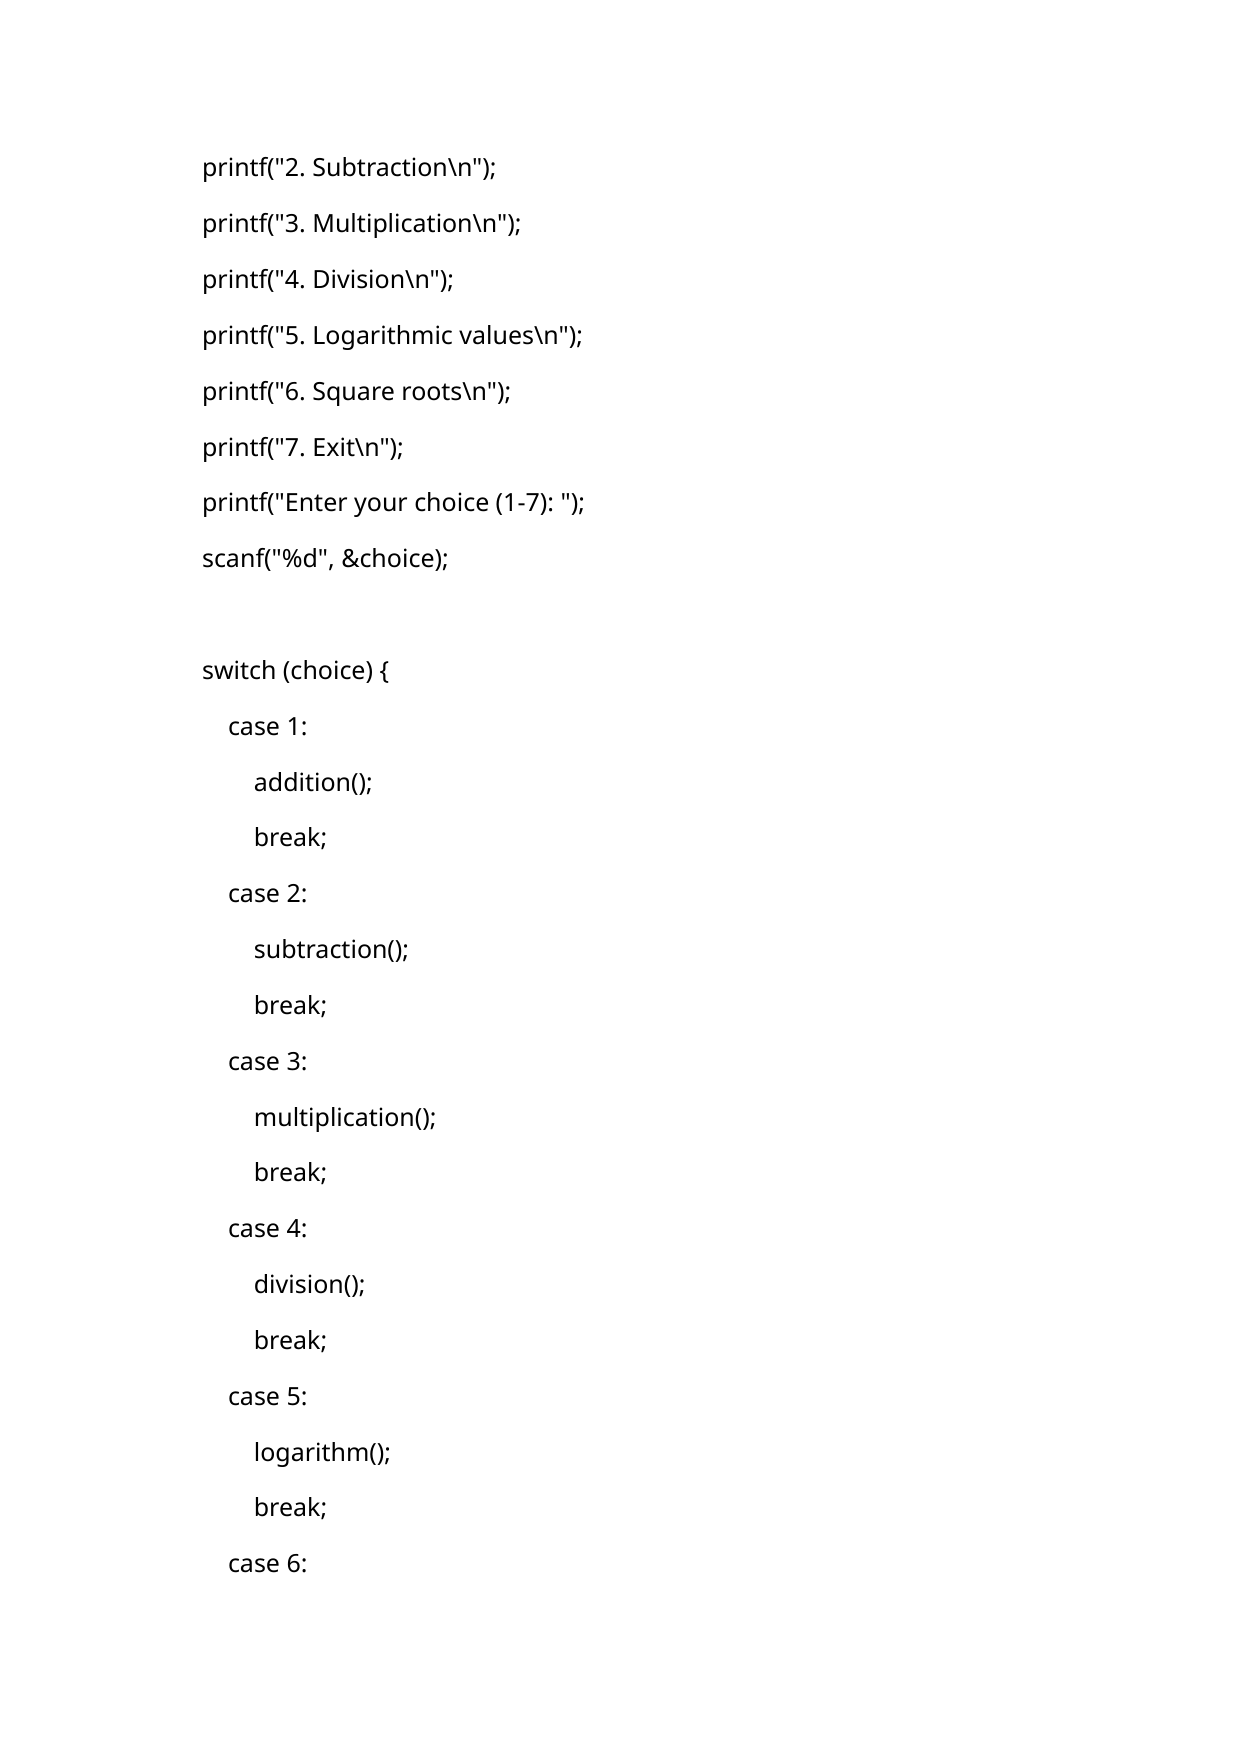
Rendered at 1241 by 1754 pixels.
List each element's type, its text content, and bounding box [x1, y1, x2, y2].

text logarithm(); [150, 1434, 1090, 1468]
text printf("2. Subtraction\n"); [150, 150, 1090, 184]
text break; [150, 1490, 1090, 1524]
text case 5: [150, 1378, 1090, 1412]
text printf("7. Exit\n"); [150, 429, 1090, 463]
text printf("Enter your choice (1-7): "); [150, 485, 1090, 519]
text addition(); [150, 764, 1090, 798]
text case 1: [150, 708, 1090, 742]
text case 6: [150, 1546, 1090, 1580]
text subtraction(); [150, 932, 1090, 966]
text break; [150, 987, 1090, 1022]
text break; [150, 1322, 1090, 1357]
text case 4: [150, 1211, 1090, 1245]
text switch (choice) { [150, 652, 1090, 687]
text printf("6. Square roots\n"); [150, 373, 1090, 407]
text division(); [150, 1267, 1090, 1301]
text printf("3. Multiplication\n"); [150, 206, 1090, 240]
text printf("5. Logarithmic values\n"); [150, 317, 1090, 352]
text break; [150, 820, 1090, 854]
text multiplication(); [150, 1099, 1090, 1133]
text printf("4. Division\n"); [150, 262, 1090, 296]
text break; [150, 1155, 1090, 1189]
text case 2: [150, 876, 1090, 910]
text case 3: [150, 1043, 1090, 1077]
text scanf("%d", &choice); [150, 541, 1090, 575]
